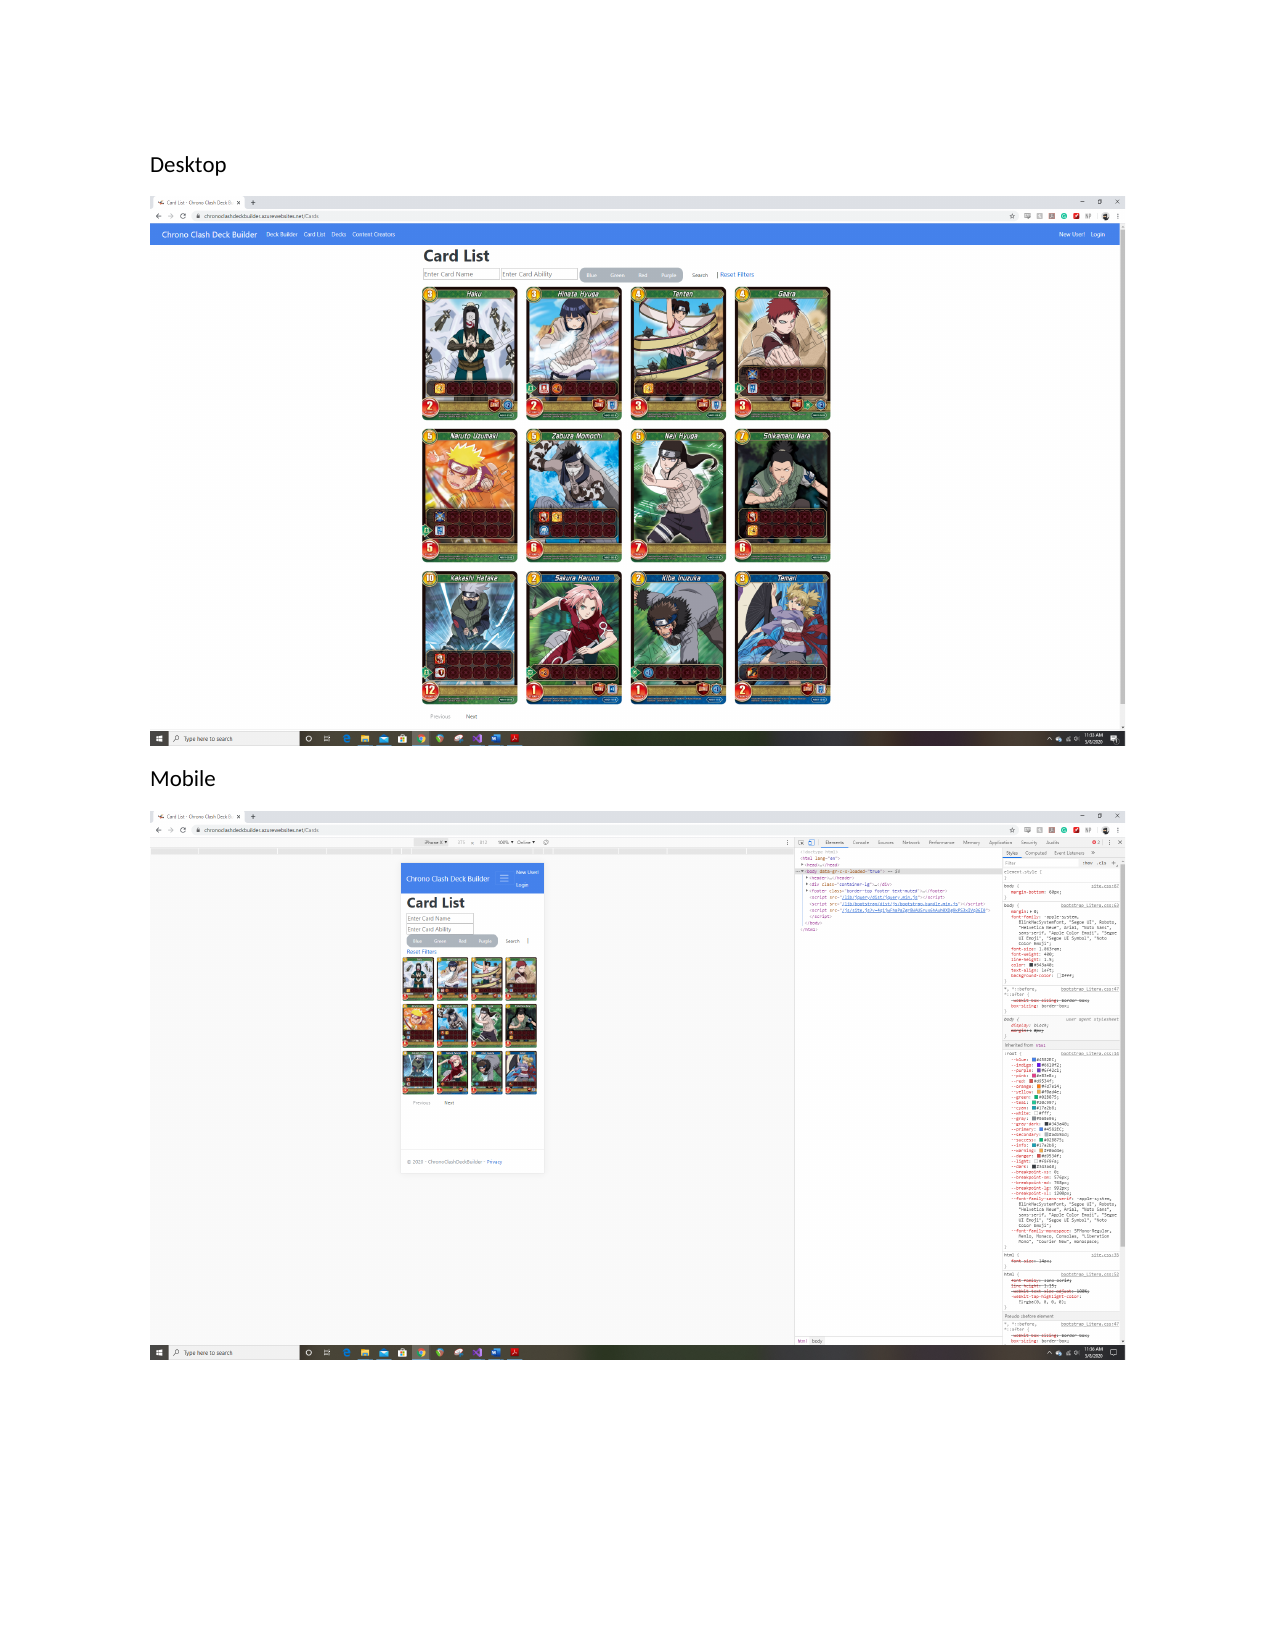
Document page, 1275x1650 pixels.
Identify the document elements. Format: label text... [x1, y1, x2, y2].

picture [150, 196, 1125, 746]
picture [150, 811, 1125, 1360]
text Desktop [150, 150, 1125, 178]
text Mobile [150, 764, 1125, 792]
